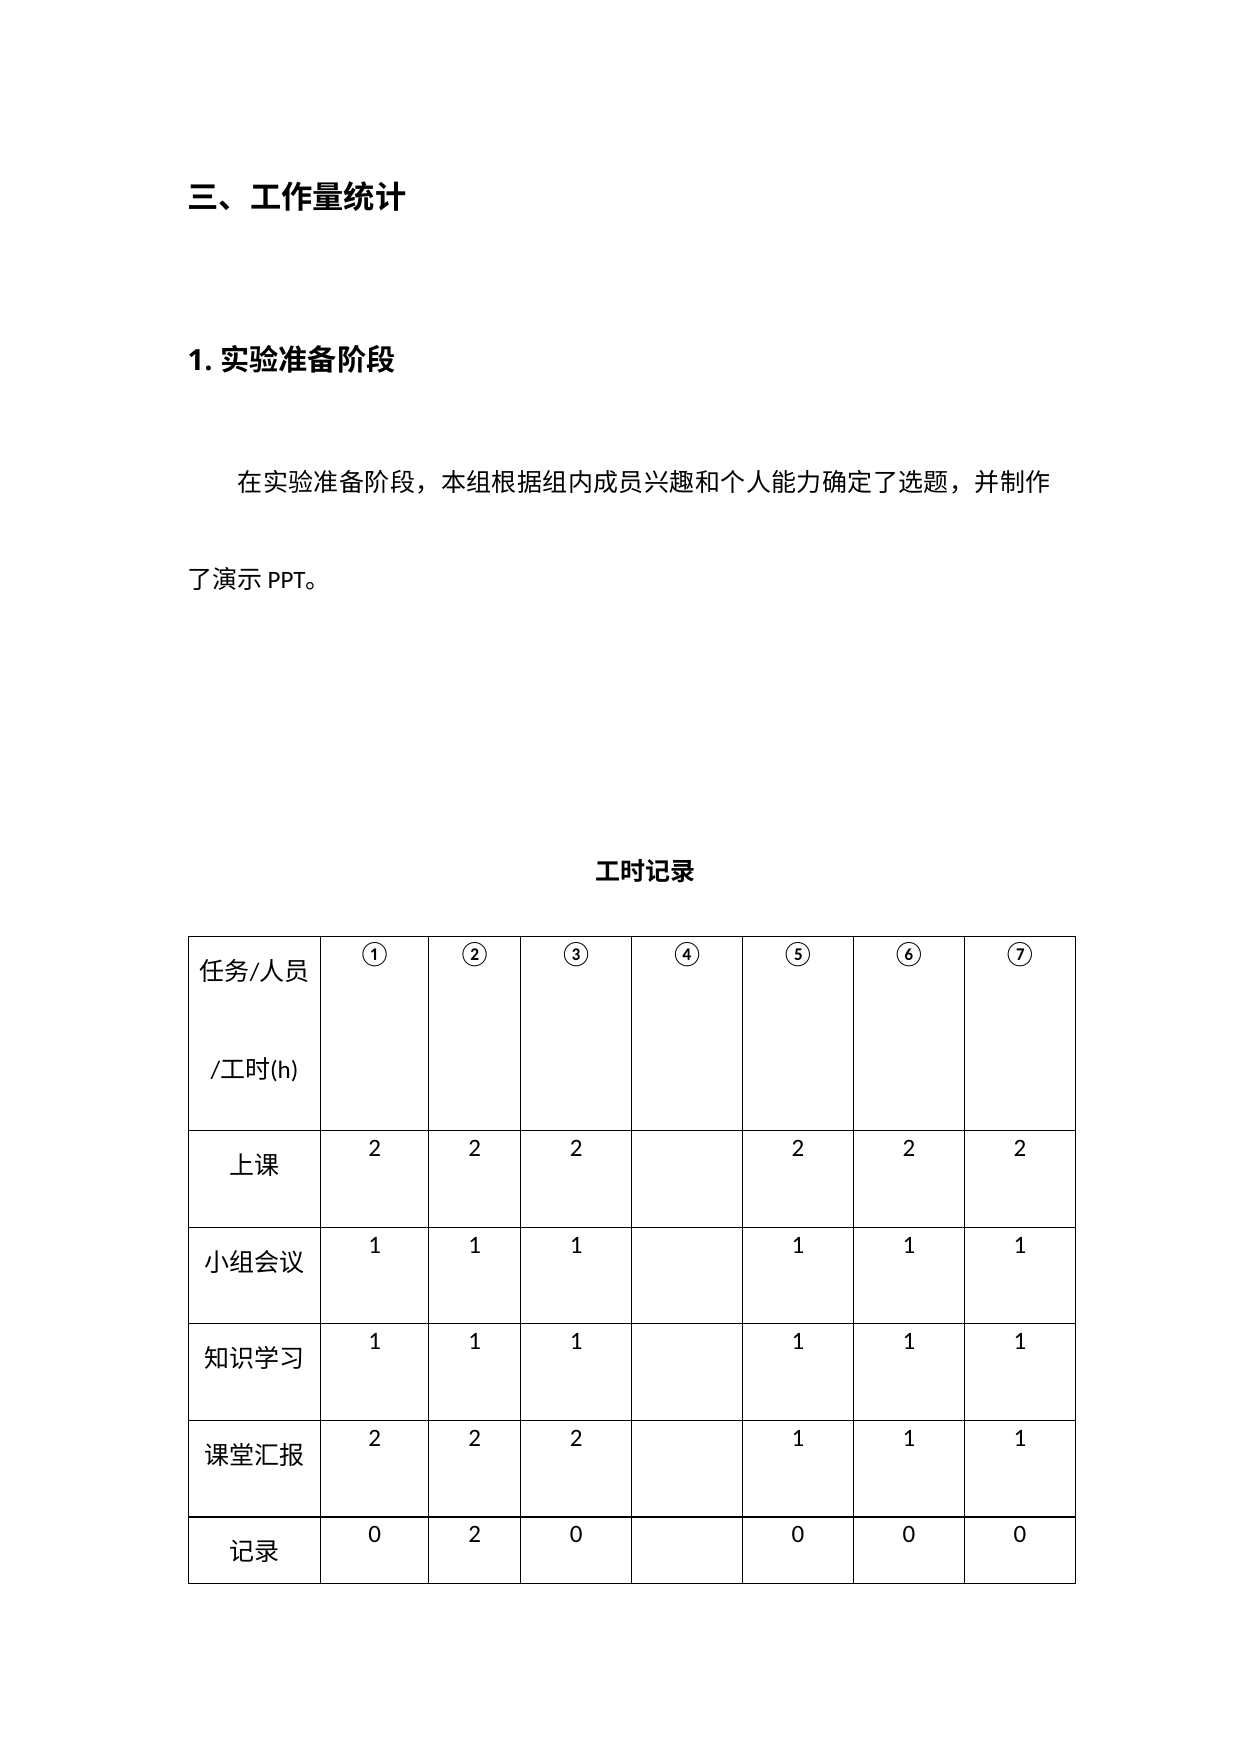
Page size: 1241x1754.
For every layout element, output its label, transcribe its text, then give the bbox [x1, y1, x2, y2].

subtitle 1. 实验准备阶段 [187, 325, 1053, 390]
table_cell 2 [743, 1131, 853, 1227]
table_cell [632, 1324, 742, 1420]
table_cell 1 [743, 1324, 853, 1420]
table_cell 1 [854, 1421, 964, 1516]
table_cell 2 [429, 1421, 520, 1516]
table_cell [632, 1228, 742, 1323]
table_cell 记录 [189, 1518, 320, 1582]
table_cell 1 [321, 1228, 428, 1323]
table_cell 2 [321, 1421, 428, 1516]
table_cell 1 [854, 1228, 964, 1323]
table_cell 1 [965, 1228, 1075, 1323]
table_cell 1 [965, 1421, 1075, 1516]
table_cell 2 [521, 1131, 631, 1227]
table_cell 上课 [189, 1131, 320, 1227]
table_header ④ [632, 937, 742, 1130]
table_cell 1 [429, 1324, 520, 1420]
table_cell 2 [429, 1131, 520, 1227]
table_cell 0 [743, 1518, 853, 1582]
table_cell 1 [965, 1324, 1075, 1420]
table_cell 小组会议 [189, 1228, 320, 1323]
table_cell 0 [321, 1518, 428, 1582]
table_header 任务/人员/工时(h) [189, 937, 320, 1130]
table_cell 1 [321, 1324, 428, 1420]
table_cell 0 [965, 1518, 1075, 1582]
table_cell 0 [854, 1518, 964, 1582]
table_cell 1 [429, 1228, 520, 1323]
subtitle 三、工作量统计 [187, 162, 1053, 227]
table_cell [632, 1518, 742, 1582]
table_header ① [321, 937, 428, 1130]
table_cell 2 [429, 1518, 520, 1582]
table_header ③ [521, 937, 631, 1130]
table_cell [632, 1131, 742, 1227]
table_cell 1 [521, 1228, 631, 1323]
table_cell 1 [521, 1324, 631, 1420]
table_header ⑤ [743, 937, 853, 1130]
text 在实验准备阶段，本组根据组内成员兴趣和个人能力确定了选题，并制作了演示PPT。 [187, 448, 1053, 611]
table_cell [632, 1421, 742, 1516]
table_cell 0 [521, 1518, 631, 1582]
table_cell 2 [854, 1131, 964, 1227]
table_cell 1 [854, 1324, 964, 1420]
table_cell 1 [743, 1421, 853, 1516]
table_header ⑦ [965, 937, 1075, 1130]
table_header ⑥ [854, 937, 964, 1130]
table_header ② [429, 937, 520, 1130]
text 工时记录 [187, 837, 1053, 902]
table_cell 2 [521, 1421, 631, 1516]
table_cell 2 [965, 1131, 1075, 1227]
table_cell 2 [321, 1131, 428, 1227]
table_cell 课堂汇报 [189, 1421, 320, 1516]
table_cell 1 [743, 1228, 853, 1323]
table_cell 知识学习 [189, 1324, 320, 1420]
